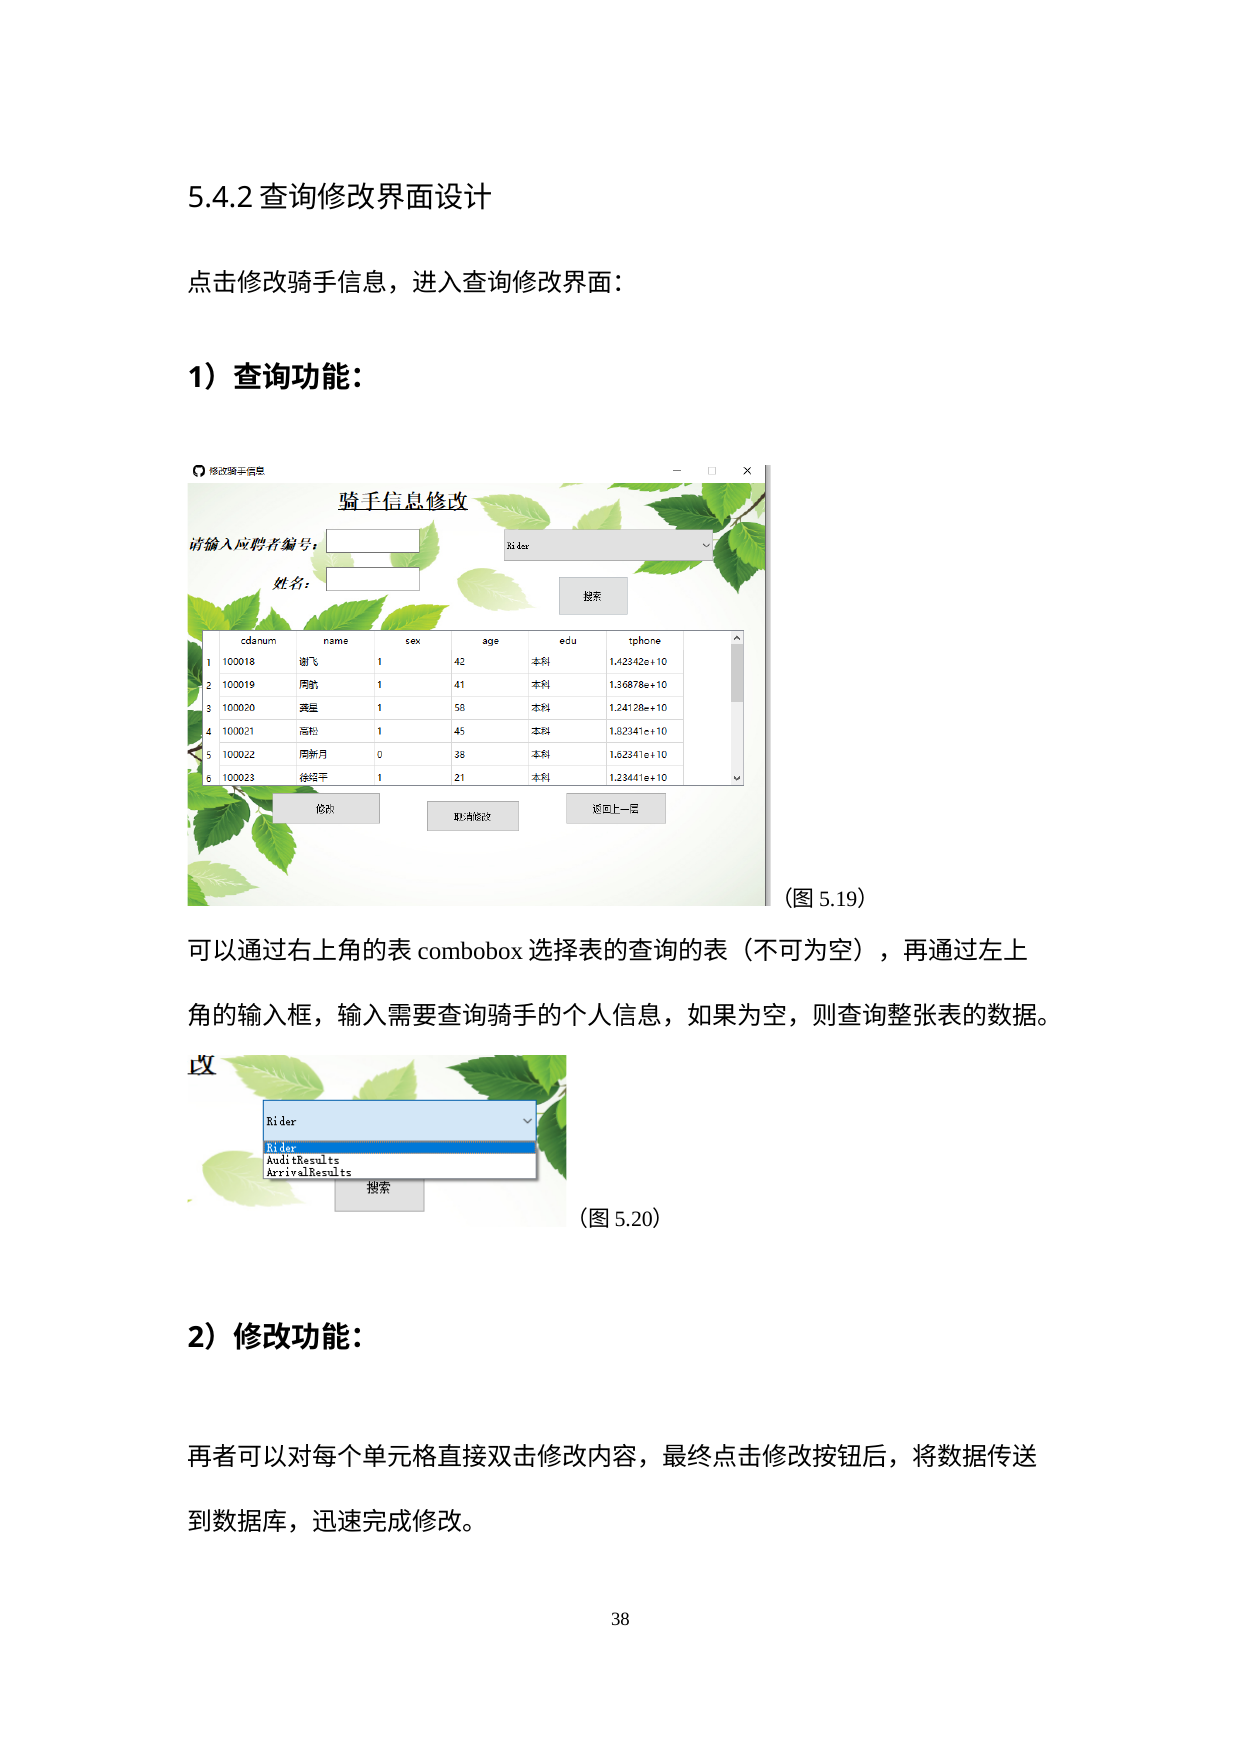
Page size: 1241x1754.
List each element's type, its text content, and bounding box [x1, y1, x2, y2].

subtitle 1）查询功能： [187, 342, 1053, 407]
subtitle 2）修改功能： [187, 1303, 1053, 1368]
picture [187, 465, 771, 906]
text 点击修改骑手信息，进入查询修改界面： [187, 248, 1053, 313]
picture [187, 1055, 567, 1227]
text 可以通过右上角的表combobox选择表的查询的表（不可为空），再通过左上角的输入框，输入需要查询骑手的个人信息，如果为空，则查询整张表的数据。 [187, 916, 1053, 1046]
text 再者可以对每个单元格直接双击修改内容，最终点击修改按钮后，将数据传送到数据库，迅速完成修改。 [187, 1422, 1053, 1552]
text 5.4.2查询修改界面设计 [187, 162, 1053, 227]
